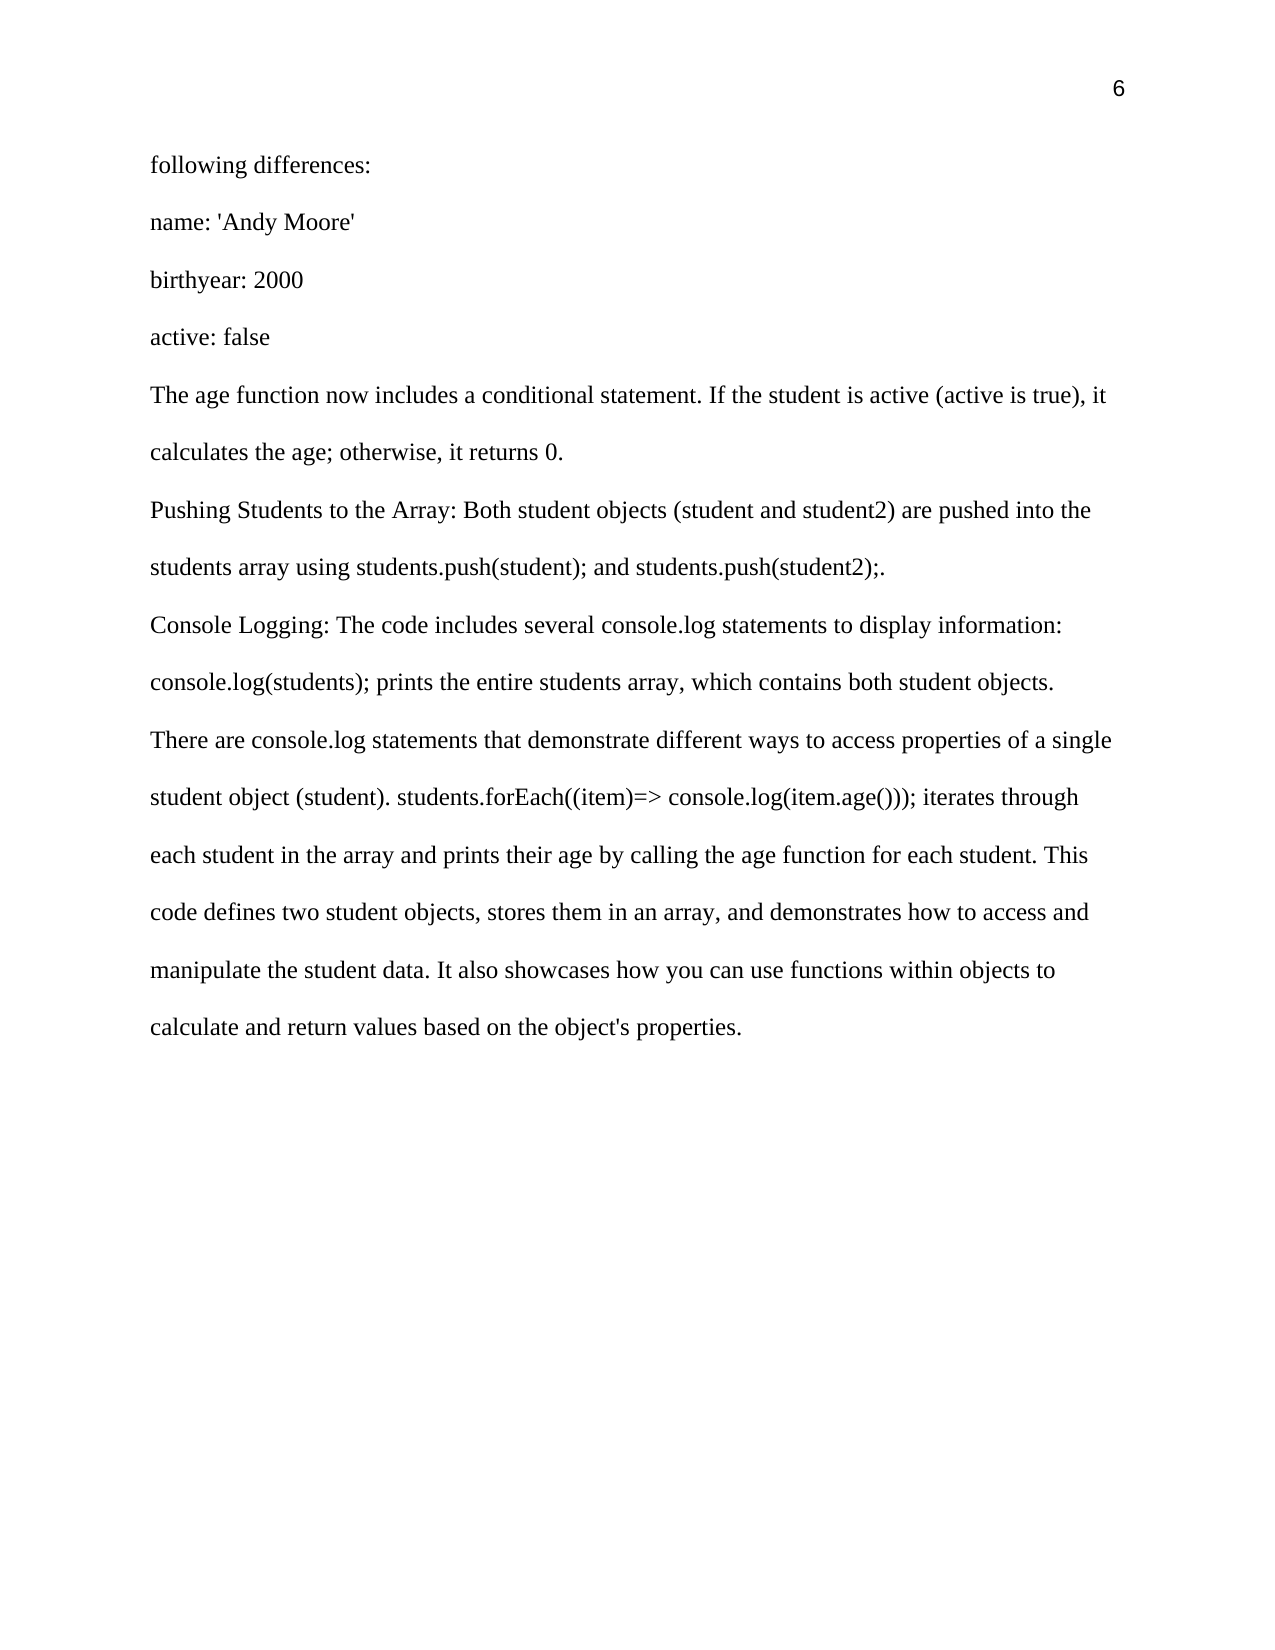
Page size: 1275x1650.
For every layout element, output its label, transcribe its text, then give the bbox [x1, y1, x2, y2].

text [150, 150, 1125, 179]
text console.log(students); prints the entire students array, which contains both student objects. [150, 667, 1125, 696]
text active: false [150, 322, 1125, 351]
text Pushing Students to the Array: Both student objects (student and student2) are pushed into the students array using students.push(student); and students.push(student2);. [150, 495, 1125, 581]
text Console Logging: The code includes several console.log statements to display information: [150, 610, 1125, 639]
text birthyear: 2000 [150, 265, 1125, 294]
text The age function now includes a conditional statement. If the student is active (active is true), it calculates the age; otherwise, it returns 0. [150, 380, 1125, 466]
text There are console.log statements that demonstrate different ways to access properties of a single student object (student). students.forEach((item)=> console.log(item.age())); iterates through each student in the array and prints their age by calling the age function for each student. This code defines two student objects, stores them in an array, and demonstrates how to access and manipulate the student data. It also showcases how you can use functions within objects to calculate and return values based on the object's properties. [150, 725, 1125, 1041]
text name: 'Andy Moore' [150, 207, 1125, 236]
